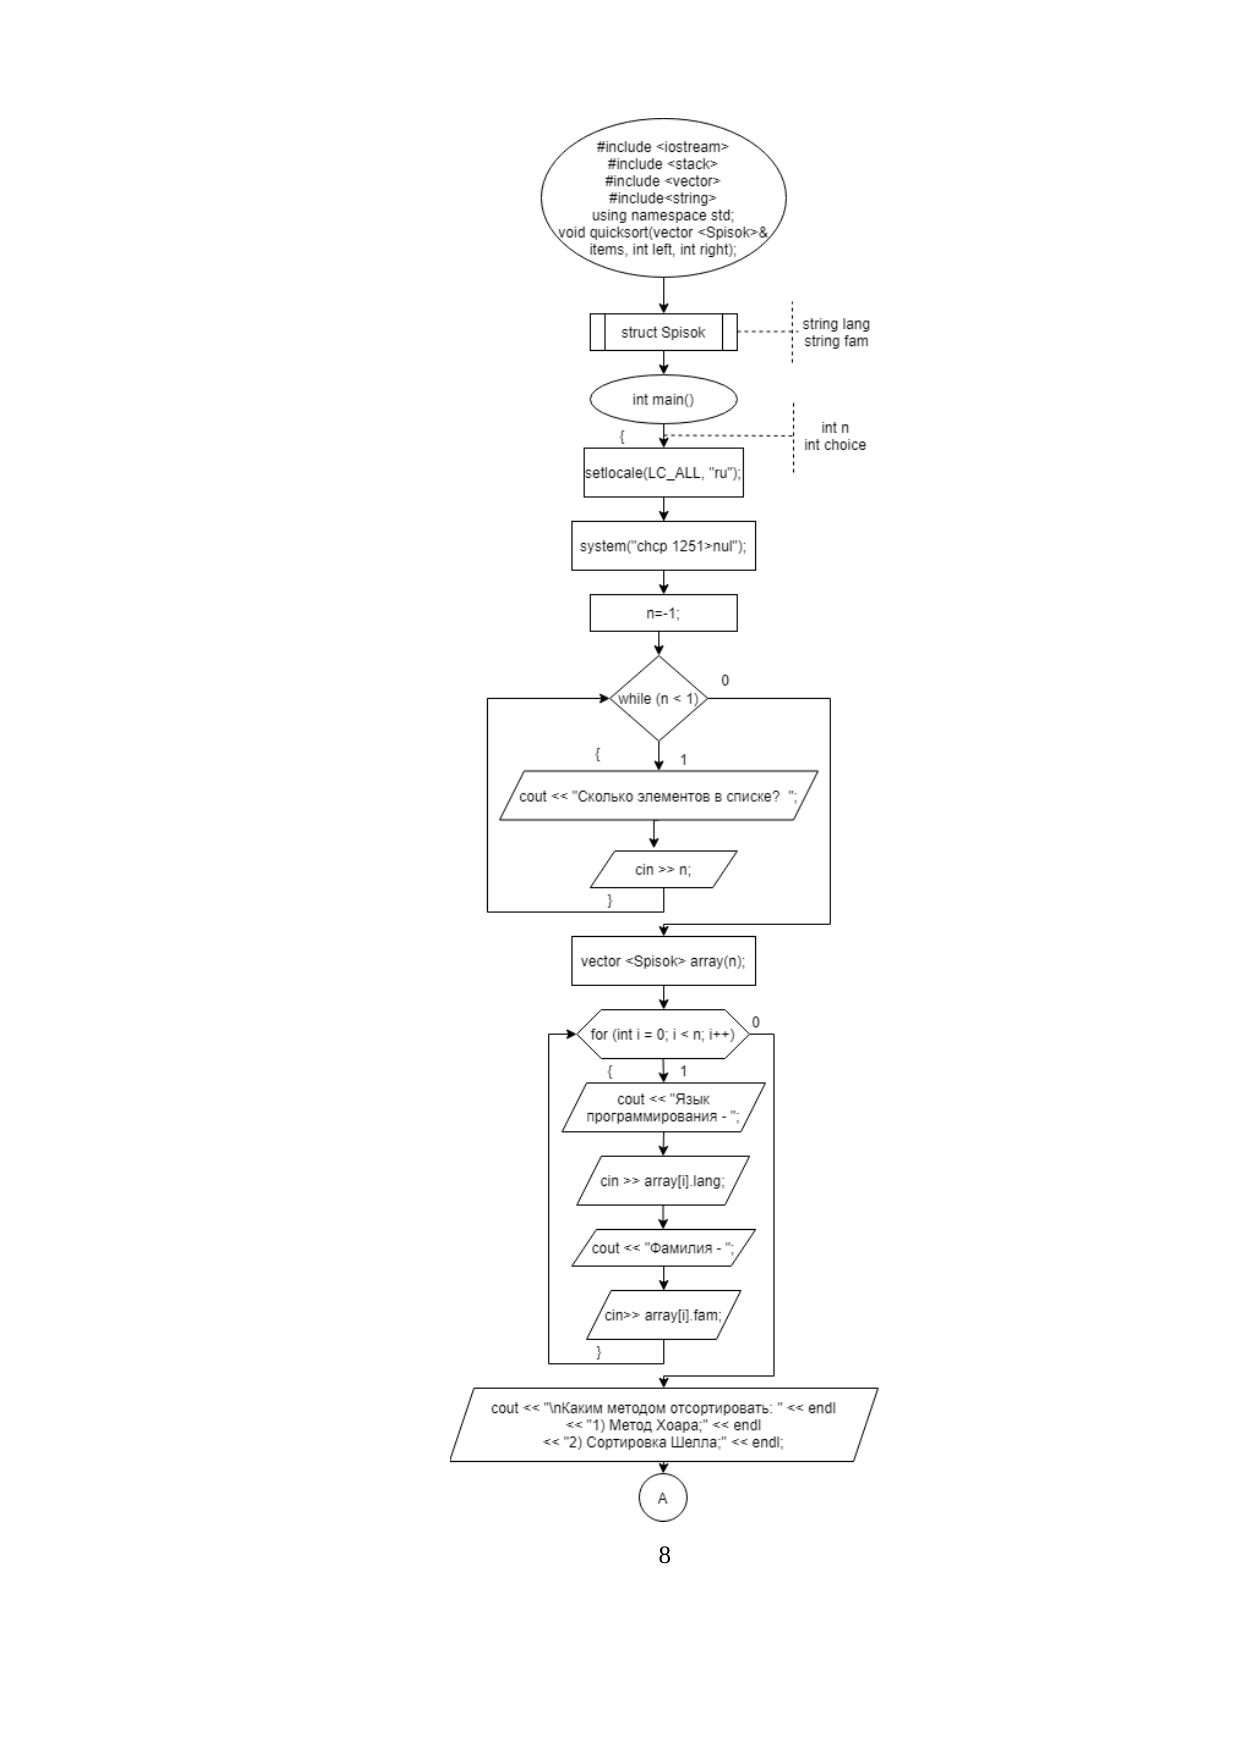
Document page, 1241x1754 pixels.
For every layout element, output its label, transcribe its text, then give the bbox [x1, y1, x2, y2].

picture [449, 118, 880, 1522]
text 8 [177, 1540, 1152, 1569]
